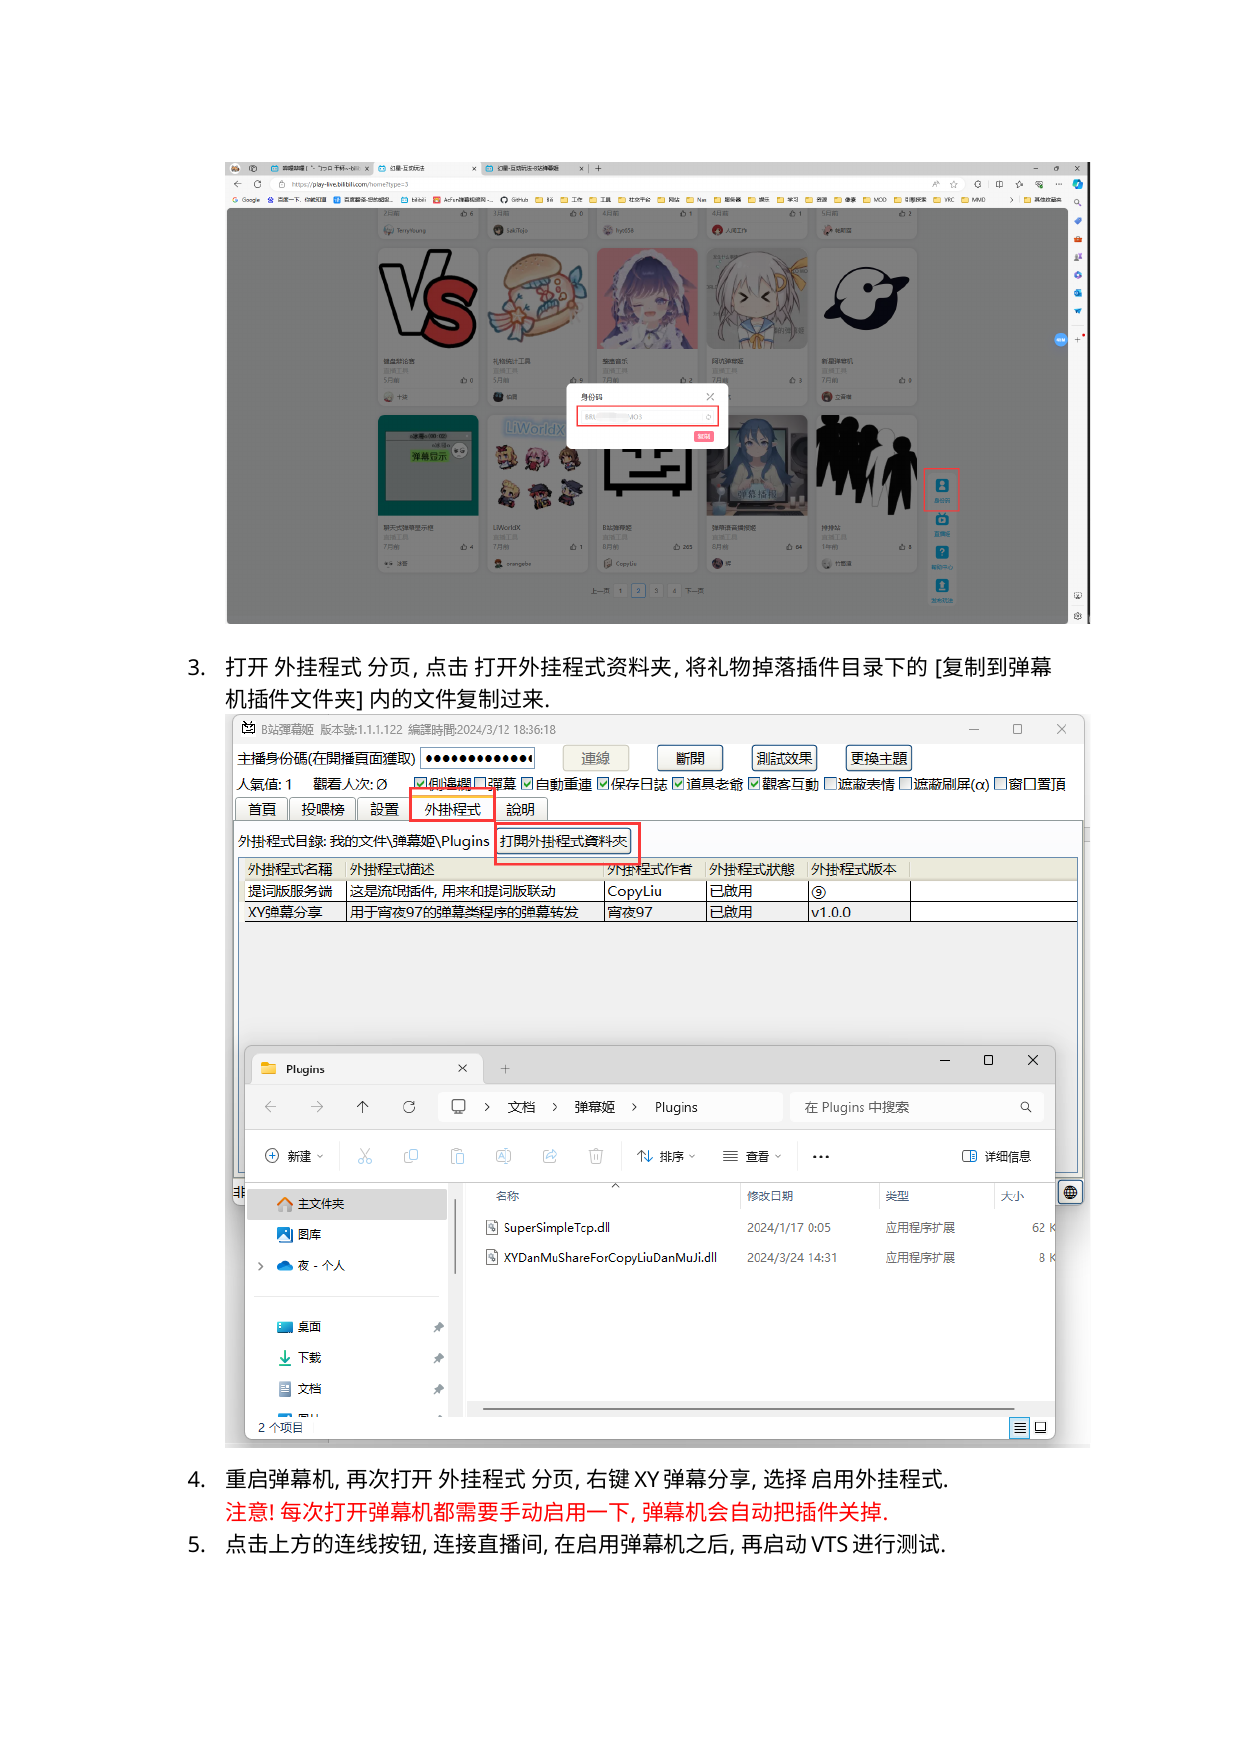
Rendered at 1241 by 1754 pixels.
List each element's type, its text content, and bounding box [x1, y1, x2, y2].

picture [225, 714, 1091, 1448]
picture [225, 162, 1091, 624]
list 打开 外挂程式 分页, 点击 打开外挂程式资料夹, 将礼物掉落插件目录下的 [复制到弹幕机插件文件夹] 内的文件复制过来. [187, 649, 1053, 714]
list 注意! 每次打开弹幕机都需要手动启用一下, 弹幕机会自动把插件关掉. [225, 1494, 1053, 1527]
list 点击上方的连线按钮, 连接直播间, 在启用弹幕机之后, 再启动VTS进行测试. [187, 1527, 1053, 1559]
list 重启弹幕机, 再次打开 外挂程式 分页, 右键XY弹幕分享, 选择 启用外挂程式. [187, 1462, 1053, 1494]
